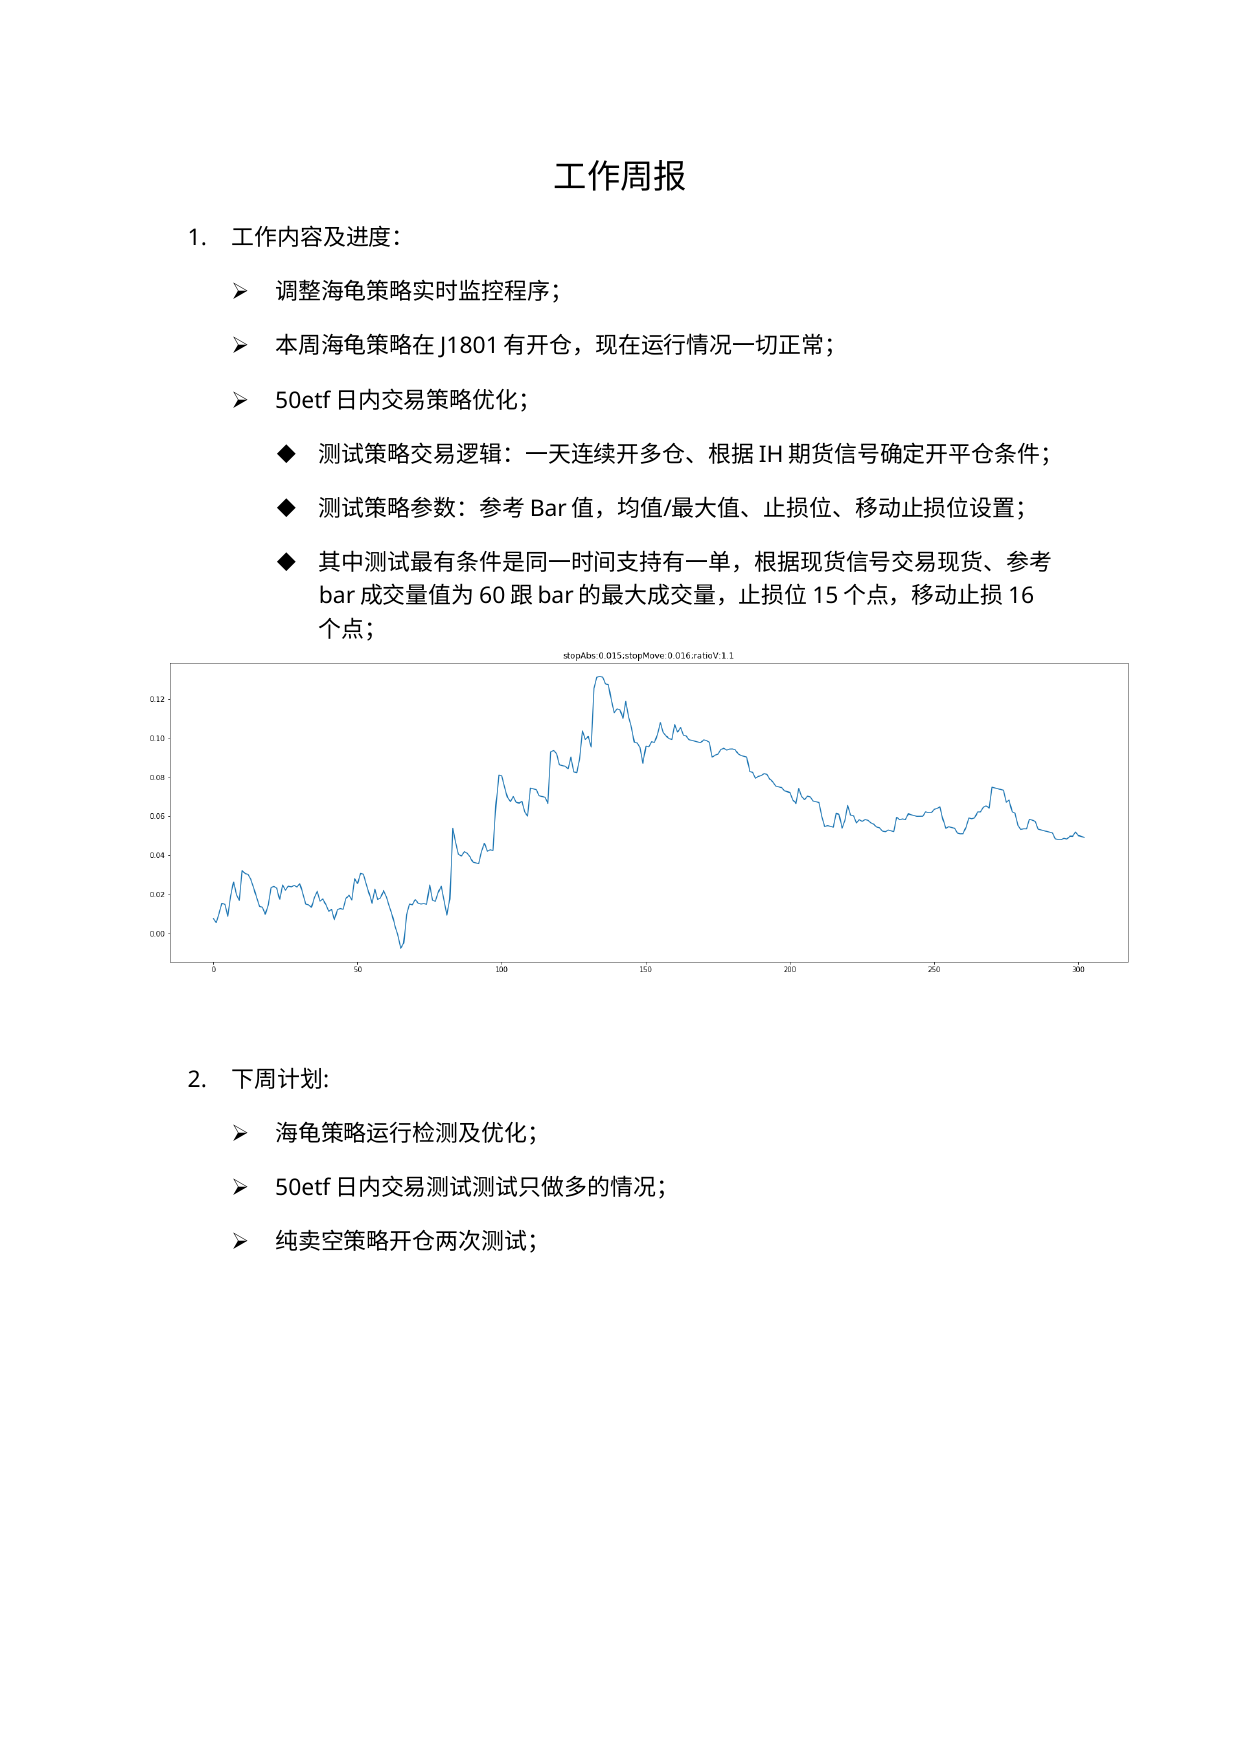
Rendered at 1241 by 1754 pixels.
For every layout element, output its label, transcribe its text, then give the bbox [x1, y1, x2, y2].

list 50etf日内交易测试测试只做多的情况； [231, 1169, 1053, 1202]
list 下周计划: [187, 1060, 1053, 1094]
list 其中测试最有条件是同一时间支持有一单，根据现货信号交易现货、参考bar成交量值为60跟bar的最大成交量，止损位15个点，移动止损16个点； [275, 544, 1053, 644]
list 本周海龟策略在J1801有开仓，现在运行情况一切正常； [231, 327, 1053, 361]
list 海龟策略运行检测及优化； [231, 1114, 1053, 1148]
list 测试策略参数：参考Bar值，均值/最大值、止损位、移动止损位设置； [275, 490, 1053, 523]
picture [15, 615, 1241, 1011]
list 工作内容及进度： [187, 219, 1053, 252]
list 50etf日内交易策略优化； [231, 381, 1053, 415]
list 调整海龟策略实时监控程序； [231, 273, 1053, 306]
list 测试策略交易逻辑：一天连续开多仓、根据IH期货信号确定开平仓条件； [275, 436, 1053, 469]
list 纯卖空策略开仓两次测试； [231, 1223, 1053, 1256]
text 工作周报 [187, 150, 1053, 198]
